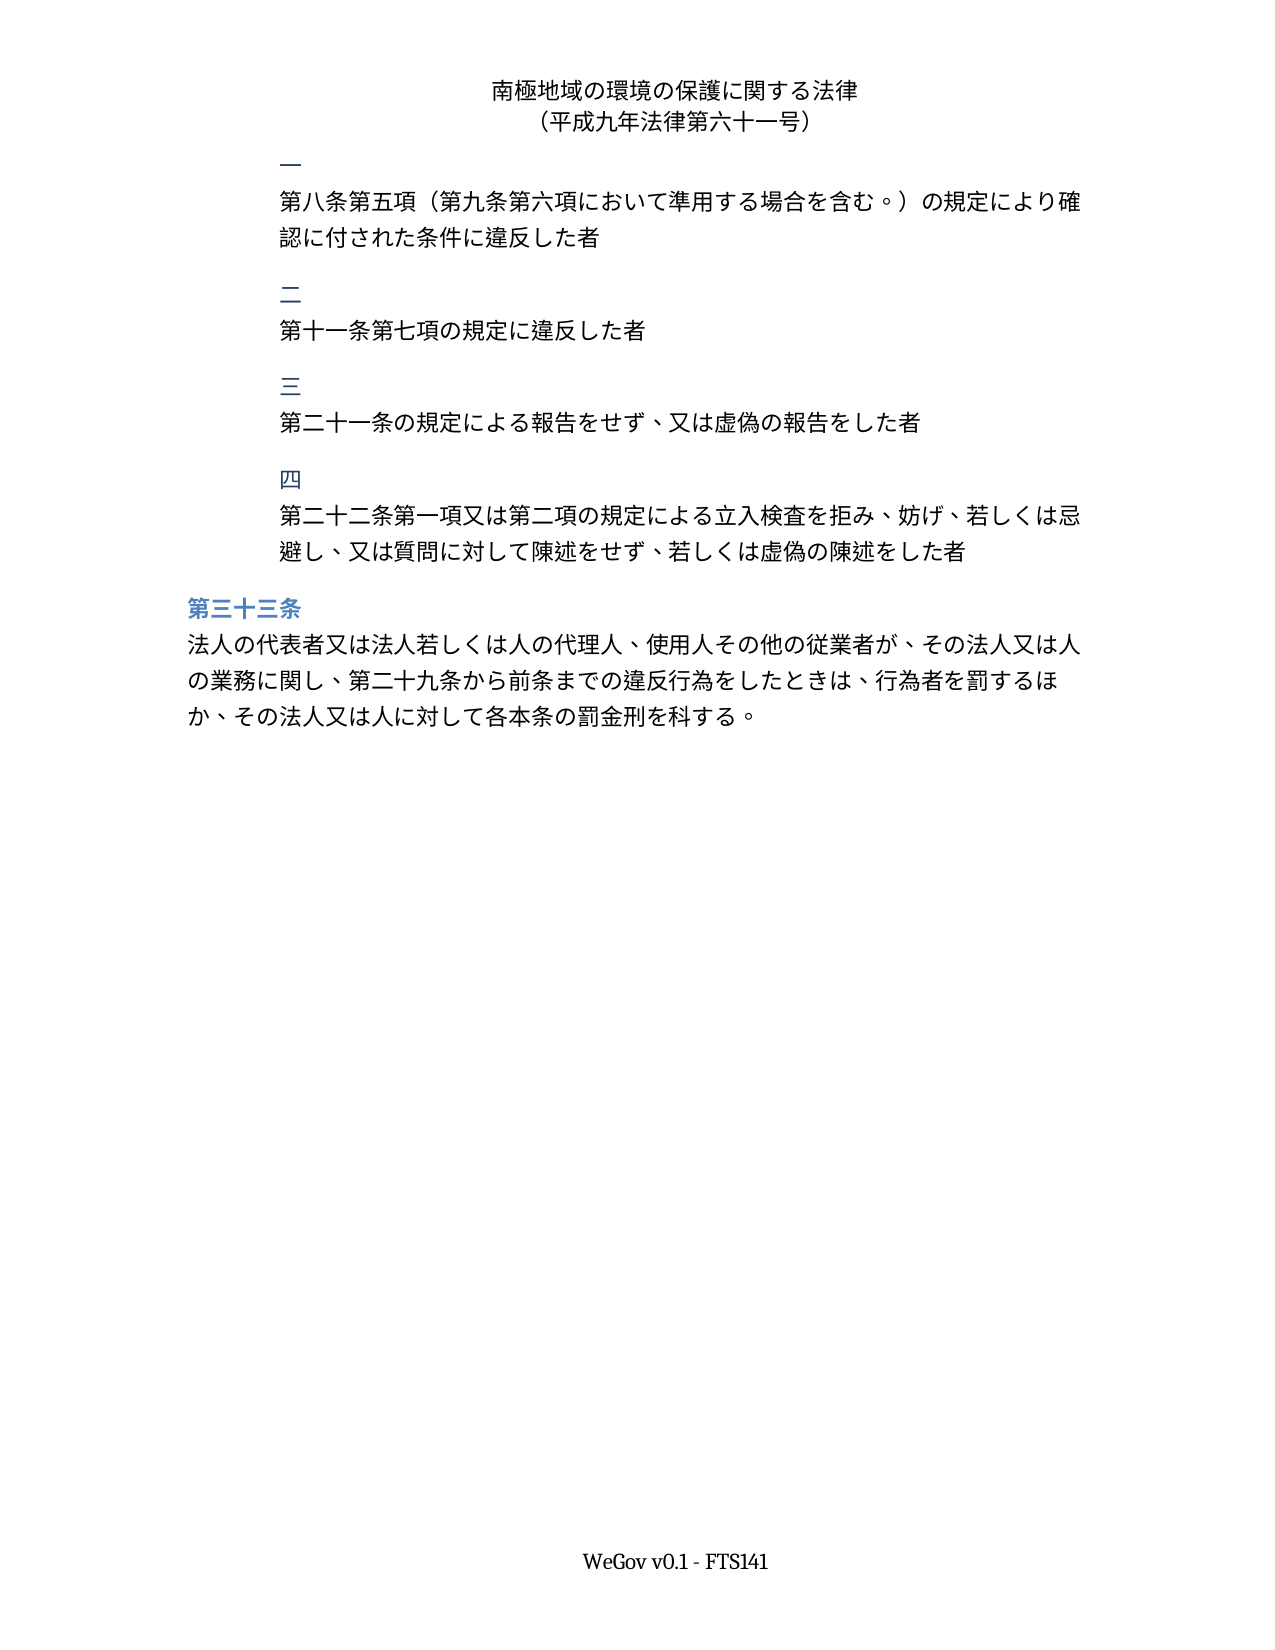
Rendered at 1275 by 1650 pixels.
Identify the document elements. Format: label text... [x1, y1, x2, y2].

text 第八条第五項（第九条第六項において準用する場合を含む。）の規定により確認に付された条件に違反した者 [279, 186, 1087, 253]
subtitle 第三十三条 [187, 593, 1087, 624]
subtitle 三 [279, 371, 1087, 403]
subtitle 一 [279, 150, 1087, 181]
text 第二十一条の規定による報告をせず、又は虚偽の報告をした者 [279, 407, 1087, 438]
text 法人の代表者又は法人若しくは人の代理人、使用人その他の従業者が、その法人又は人の業務に関し、第二十九条から前条までの違反行為をしたときは、行為者を罰するほか、その法人又は人に対して各本条の罰金刑を科する。 [187, 629, 1087, 732]
subtitle 二 [279, 279, 1087, 310]
text 第二十二条第一項又は第二項の規定による立入検査を拒み、妨げ、若しくは忌避し、又は質問に対して陳述をせず、若しくは虚偽の陳述をした者 [279, 500, 1087, 567]
subtitle 四 [279, 464, 1087, 495]
text 第十一条第七項の規定に違反した者 [279, 314, 1087, 346]
